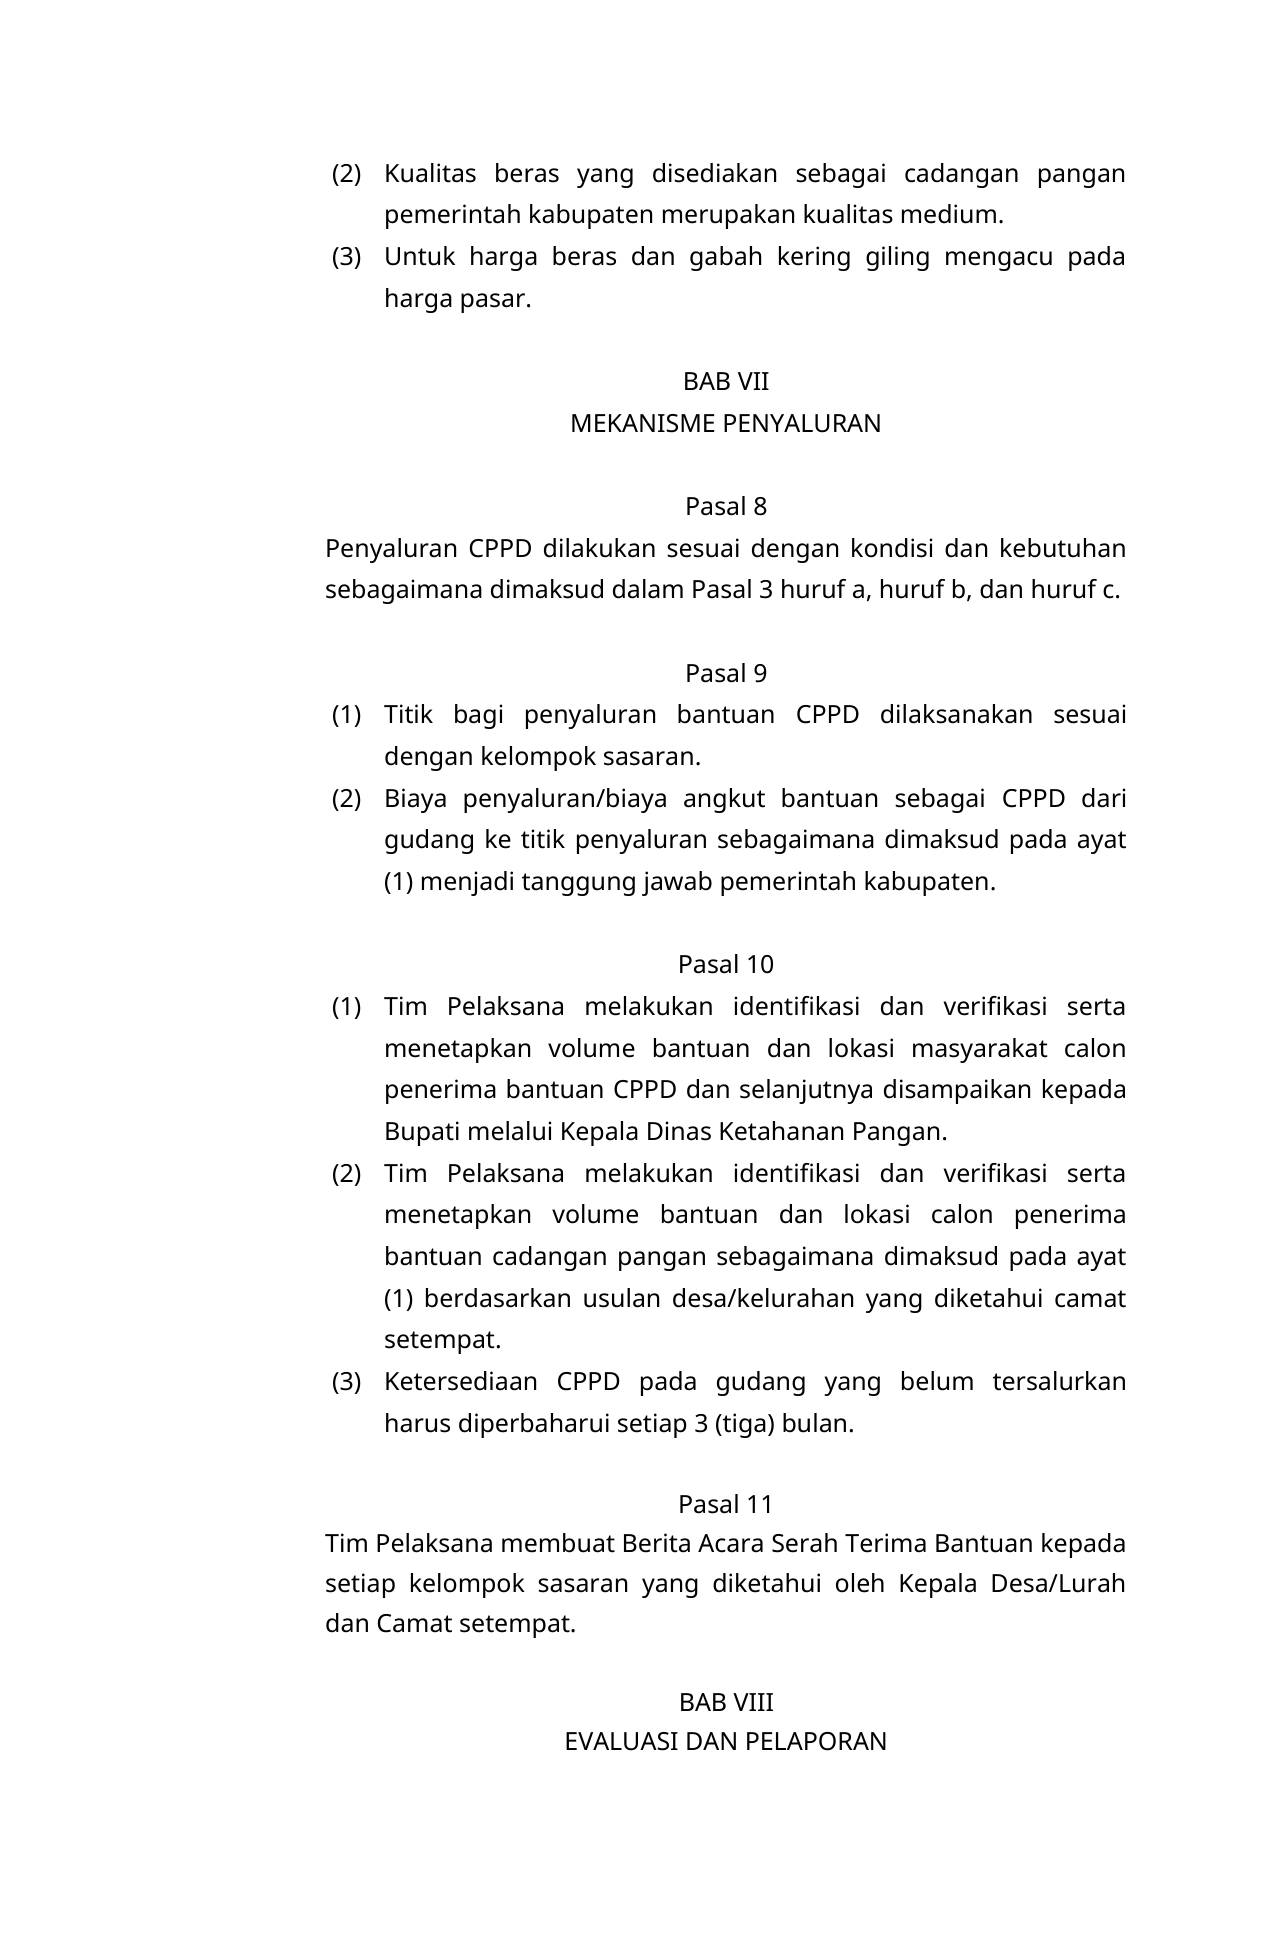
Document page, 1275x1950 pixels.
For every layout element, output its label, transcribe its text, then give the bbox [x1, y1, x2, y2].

text BAB VII [325, 356, 1127, 398]
list Tim Pelaksana melakukan identifikasi dan verifikasi serta menetapkan volume bantuan dan lokasi calon penerima bantuan cadangan pangan sebagaimana dimaksud pada ayat (1) berdasarkan usulan desa/kelurahan yang diketahui camat setempat. [332, 1148, 1127, 1356]
list Biaya penyaluran/biaya angkut bantuan sebagai CPPD dari gudang ke titik penyaluran sebagaimana dimaksud pada ayat (1) menjadi tanggung jawab pemerintah kabupaten. [332, 773, 1127, 898]
list Tim Pelaksana melakukan identifikasi dan verifikasi serta menetapkan volume bantuan dan lokasi masyarakat calon penerima bantuan CPPD dan selanjutnya disampaikan kepada Bupati melalui Kepala Dinas Ketahanan Pangan. [332, 981, 1127, 1148]
text Pasal 10 [325, 939, 1127, 981]
text Pasal 8 [325, 481, 1127, 523]
text BAB VIII [325, 1679, 1127, 1718]
list Kualitas beras yang disediakan sebagai cadangan pangan pemerintah kabupaten merupakan kualitas medium. [332, 148, 1127, 231]
list Titik bagi penyaluran bantuan CPPD dilaksanakan sesuai dengan kelompok sasaran. [332, 689, 1127, 773]
text Tim Pelaksana membuat Berita Acara Serah Terima Bantuan kepada setiap kelompok sasaran yang diketahui oleh Kepala Desa/Lurah dan Camat setempat. [325, 1521, 1127, 1639]
list Untuk harga beras dan gabah kering giling mengacu pada harga pasar. [332, 231, 1127, 314]
text MEKANISME PENYALURAN [325, 398, 1127, 439]
text Pasal 11 [325, 1481, 1127, 1521]
text Pasal 9 [325, 648, 1127, 689]
text Penyaluran CPPD dilakukan sesuai dengan kondisi dan kebutuhan sebagaimana dimaksud dalam Pasal 3 huruf a, huruf b, dan huruf c. [325, 523, 1127, 606]
list Ketersediaan CPPD pada gudang yang belum tersalurkan harus diperbaharui setiap 3 (tiga) bulan. [332, 1356, 1127, 1439]
text EVALUASI DAN PELAPORAN [325, 1718, 1127, 1758]
